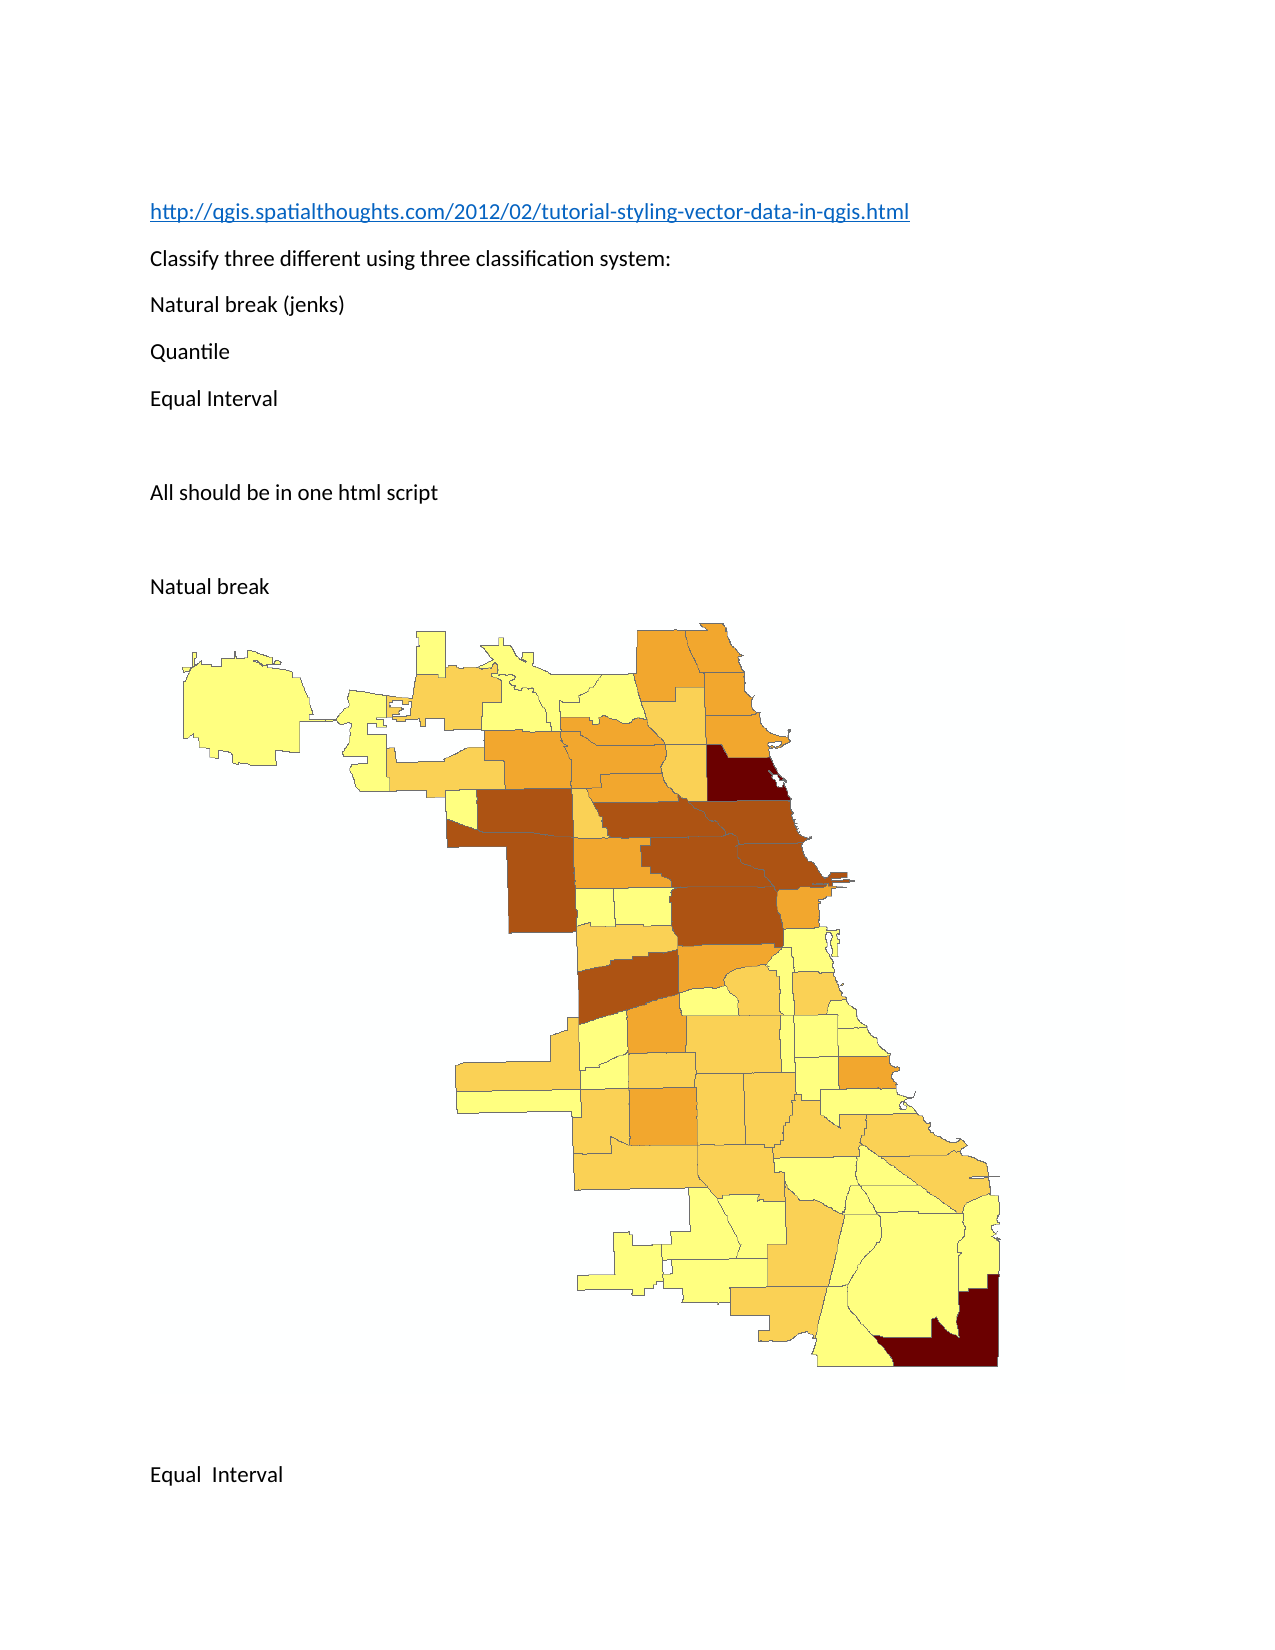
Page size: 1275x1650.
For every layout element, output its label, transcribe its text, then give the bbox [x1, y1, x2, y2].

text http://qgis.spatialthoughts.com/2012/02/tutorial-styling-vector-data-in-qgis.html [150, 197, 1125, 225]
text Classify three different using three classification system: [150, 244, 1125, 272]
text Equal Interval [150, 384, 1125, 412]
text Equal Interval [150, 1460, 1125, 1488]
text Quantile [150, 337, 1125, 366]
text All should be in one html script [150, 478, 1125, 506]
text Natual break [150, 572, 1125, 600]
text Natural break (jenks) [150, 291, 1125, 319]
picture [150, 618, 1125, 1394]
